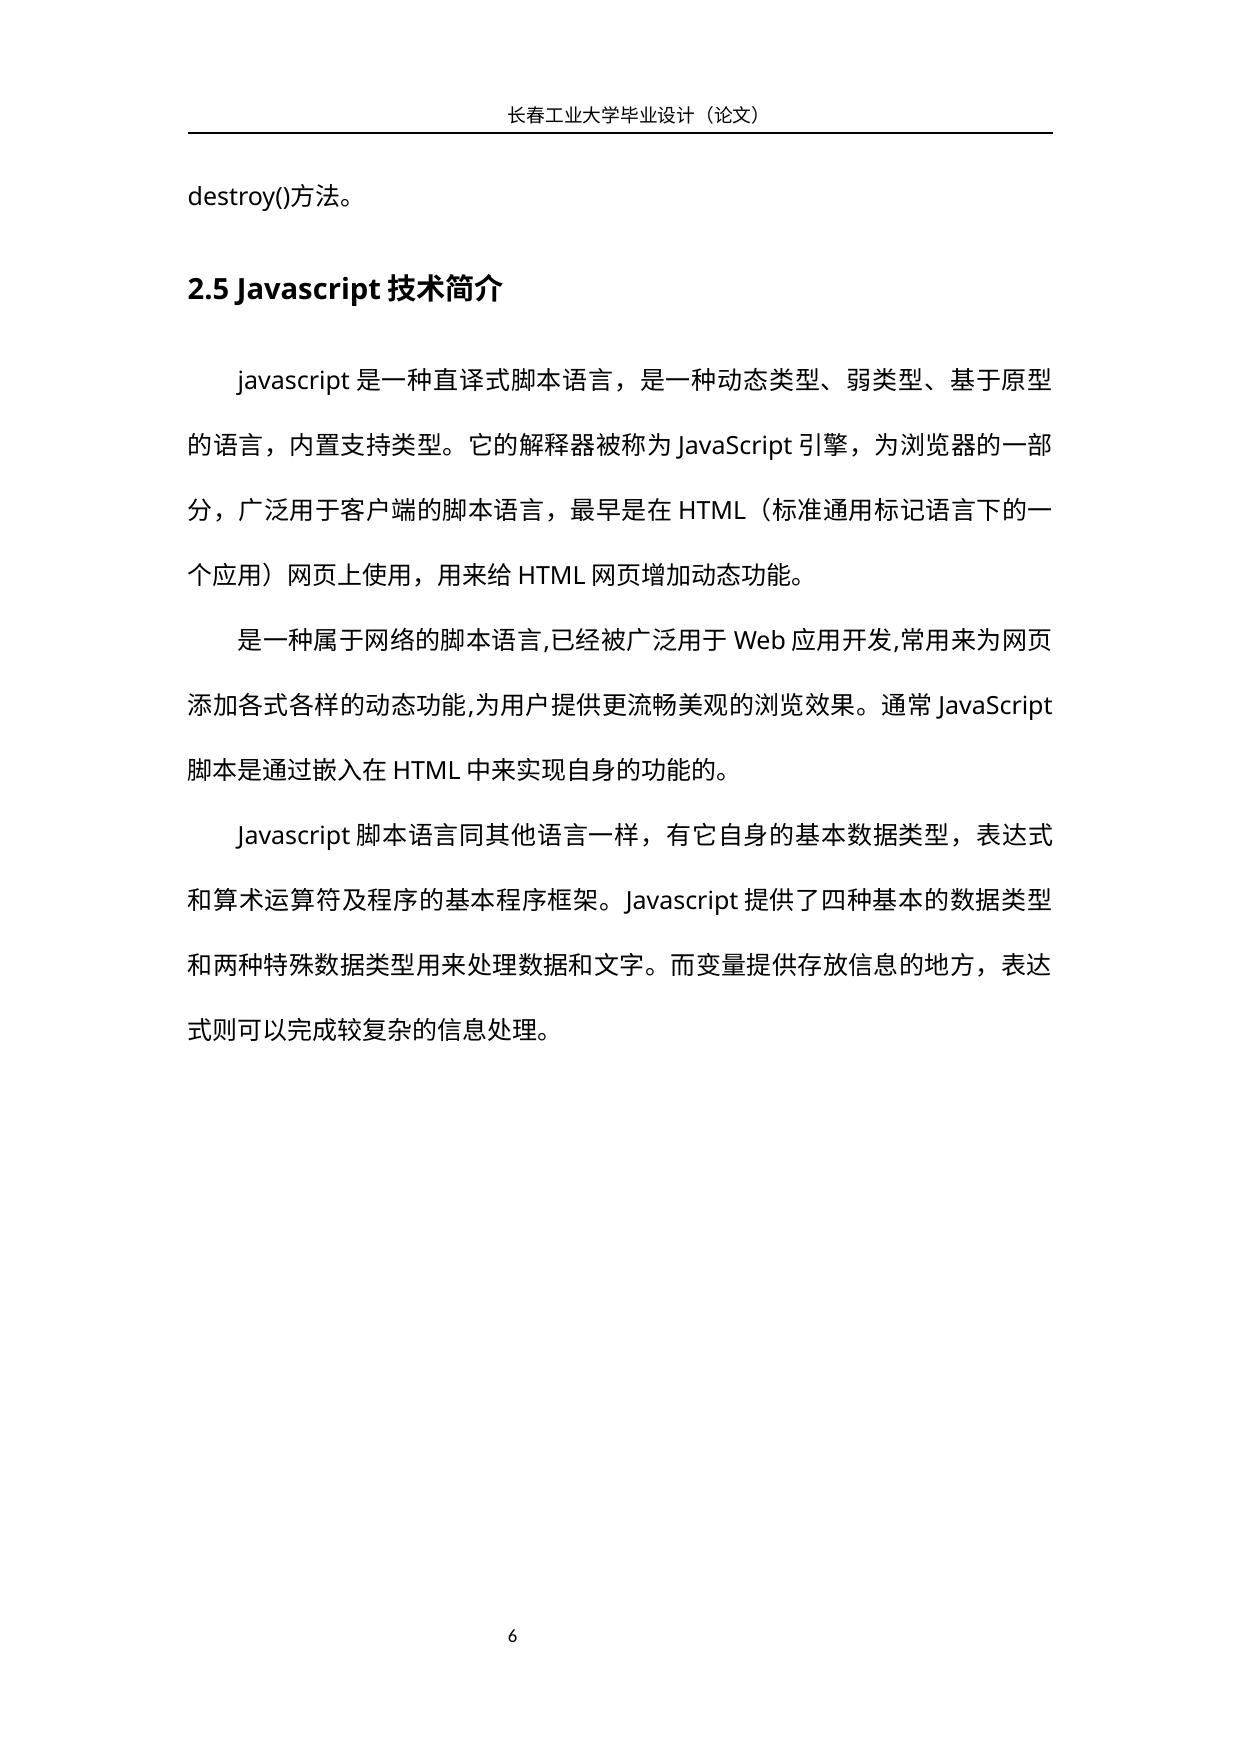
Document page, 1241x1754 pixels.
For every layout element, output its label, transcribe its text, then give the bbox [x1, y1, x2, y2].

subtitle 2.5 Javascript技术简介 [187, 254, 1053, 319]
text javascript是一种直译式脚本语言，是一种动态类型、弱类型、基于原型的语言，内置支持类型。它的解释器被称为JavaScript引擎，为浏览器的一部分，广泛用于客户端的脚本语言，最早是在HTML（标准通用标记语言下的一个应用）网页上使用，用来给HTML网页增加动态功能。 [187, 346, 1053, 606]
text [187, 162, 1053, 227]
text 是一种属于网络的脚本语言,已经被广泛用于Web应用开发,常用来为网页添加各式各样的动态功能,为用户提供更流畅美观的浏览效果。通常JavaScript脚本是通过嵌入在HTML中来实现自身的功能的。 [187, 606, 1053, 801]
text Javascript脚本语言同其他语言一样，有它自身的基本数据类型，表达式和算术运算符及程序的基本程序框架。Javascript提供了四种基本的数据类型和两种特殊数据类型用来处理数据和文字。而变量提供存放信息的地方，表达式则可以完成较复杂的信息处理。 [187, 801, 1053, 1061]
